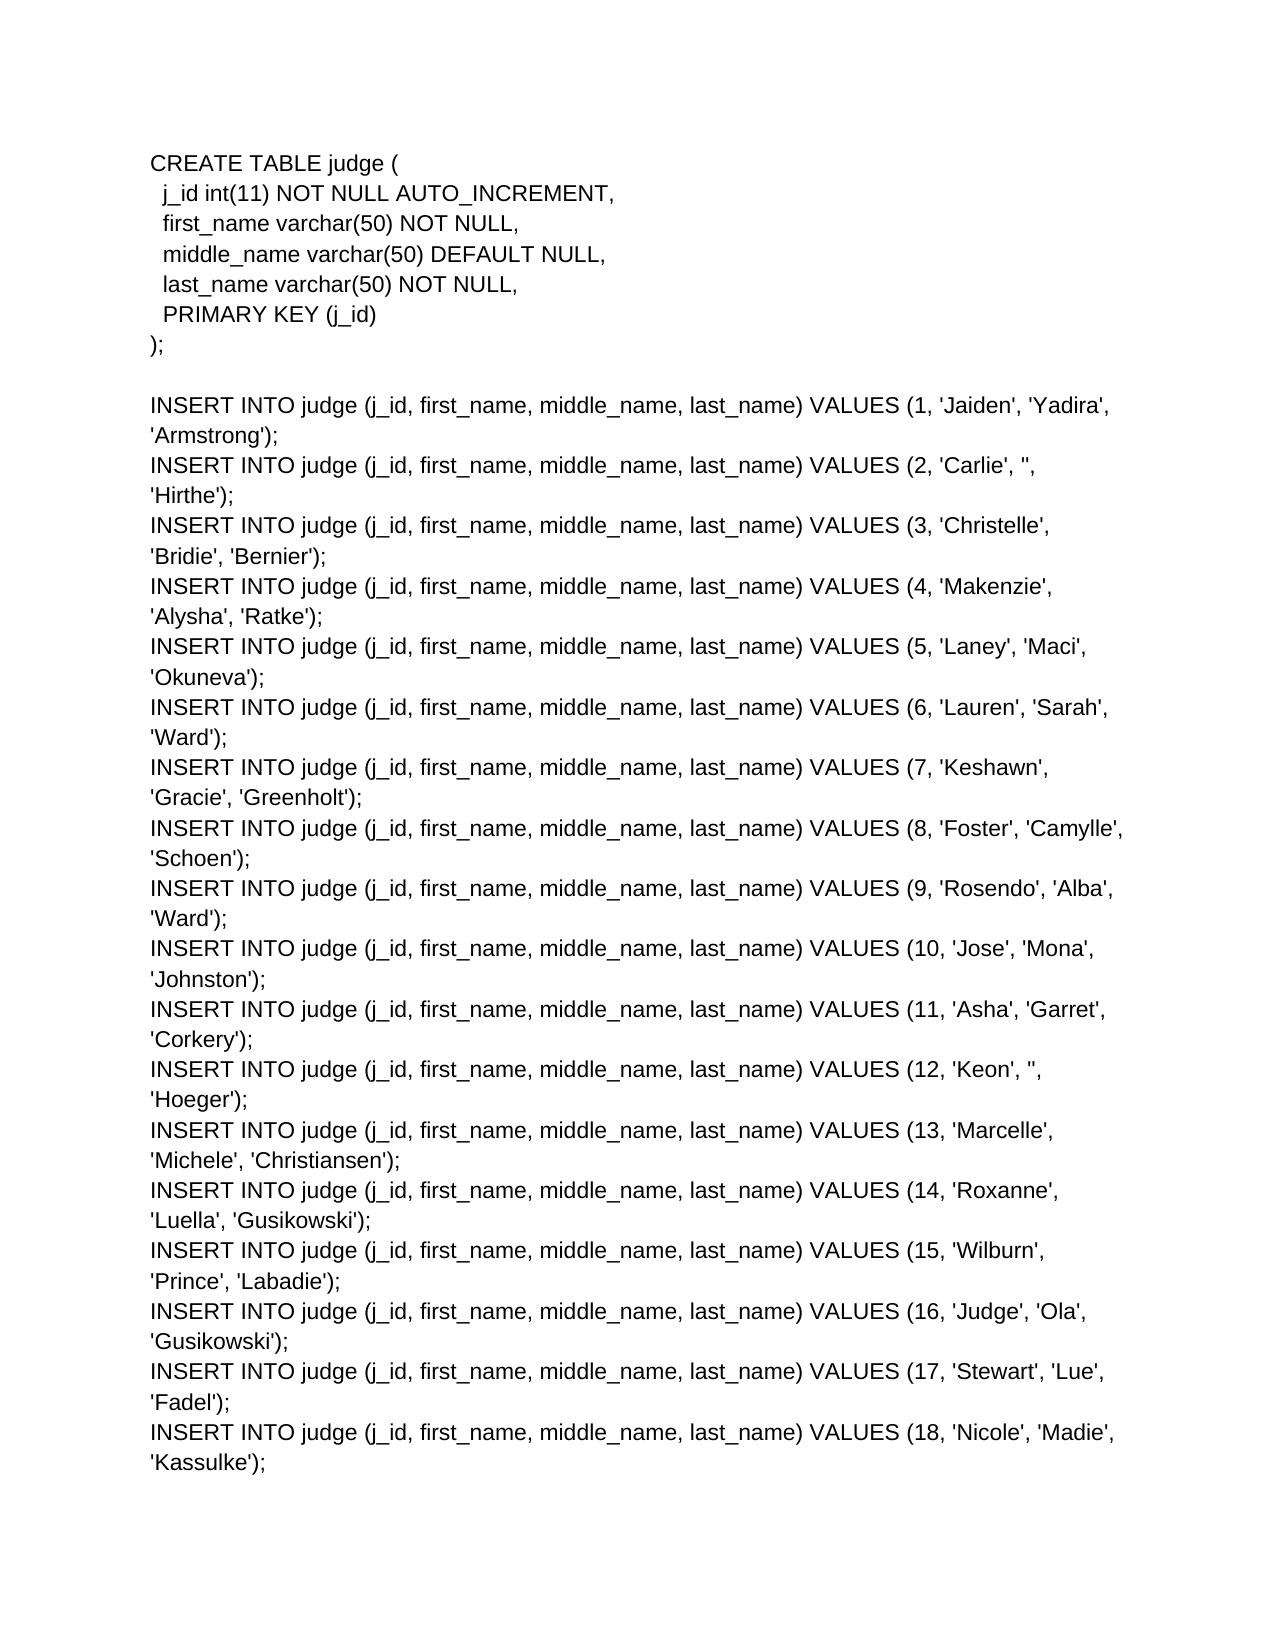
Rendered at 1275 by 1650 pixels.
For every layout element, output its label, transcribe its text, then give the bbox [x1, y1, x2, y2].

text INSERT INTO judge (j_id, first_name, middle_name, last_name) VALUES (15, 'Wilburn', 'Prince', 'Labadie'); [150, 1237, 1125, 1294]
text INSERT INTO judge (j_id, first_name, middle_name, last_name) VALUES (1, 'Jaiden', 'Yadira', 'Armstrong'); [150, 392, 1125, 448]
text INSERT INTO judge (j_id, first_name, middle_name, last_name) VALUES (6, 'Lauren', 'Sarah', 'Ward'); [150, 694, 1125, 750]
text INSERT INTO judge (j_id, first_name, middle_name, last_name) VALUES (12, 'Keon', '', 'Hoeger'); [150, 1056, 1125, 1113]
text INSERT INTO judge (j_id, first_name, middle_name, last_name) VALUES (5, 'Laney', 'Maci', 'Okuneva'); [150, 633, 1125, 690]
text INSERT INTO judge (j_id, first_name, middle_name, last_name) VALUES (16, 'Judge', 'Ola', 'Gusikowski'); [150, 1298, 1125, 1354]
text middle_name varchar(50) DEFAULT NULL, [150, 241, 1125, 267]
text INSERT INTO judge (j_id, first_name, middle_name, last_name) VALUES (9, 'Rosendo', 'Alba', 'Ward'); [150, 875, 1125, 932]
text first_name varchar(50) NOT NULL, [150, 210, 1125, 237]
text INSERT INTO judge (j_id, first_name, middle_name, last_name) VALUES (2, 'Carlie', '', 'Hirthe'); [150, 452, 1125, 509]
text PRIMARY KEY (j_id) [150, 301, 1125, 327]
text INSERT INTO judge (j_id, first_name, middle_name, last_name) VALUES (17, 'Stewart', 'Lue', 'Fadel'); [150, 1358, 1125, 1415]
text INSERT INTO judge (j_id, first_name, middle_name, last_name) VALUES (11, 'Asha', 'Garret', 'Corkery'); [150, 996, 1125, 1052]
text last_name varchar(50) NOT NULL, [150, 271, 1125, 297]
text INSERT INTO judge (j_id, first_name, middle_name, last_name) VALUES (4, 'Makenzie', 'Alysha', 'Ratke'); [150, 573, 1125, 629]
text j_id int(11) NOT NULL AUTO_INCREMENT, [150, 180, 1125, 207]
text INSERT INTO judge (j_id, first_name, middle_name, last_name) VALUES (8, 'Foster', 'Camylle', 'Schoen'); [150, 814, 1125, 871]
text CREATE TABLE judge ( [150, 150, 1125, 176]
text INSERT INTO judge (j_id, first_name, middle_name, last_name) VALUES (18, 'Nicole', 'Madie', 'Kassulke'); [150, 1419, 1125, 1475]
text INSERT INTO judge (j_id, first_name, middle_name, last_name) VALUES (13, 'Marcelle', 'Michele', 'Christiansen'); [150, 1117, 1125, 1173]
text INSERT INTO judge (j_id, first_name, middle_name, last_name) VALUES (7, 'Keshawn', 'Gracie', 'Greenholt'); [150, 754, 1125, 811]
text INSERT INTO judge (j_id, first_name, middle_name, last_name) VALUES (3, 'Christelle', 'Bridie', 'Bernier'); [150, 512, 1125, 569]
text ); [150, 331, 1125, 358]
text INSERT INTO judge (j_id, first_name, middle_name, last_name) VALUES (10, 'Jose', 'Mona', 'Johnston'); [150, 935, 1125, 992]
text INSERT INTO judge (j_id, first_name, middle_name, last_name) VALUES (14, 'Roxanne', 'Luella', 'Gusikowski'); [150, 1177, 1125, 1234]
